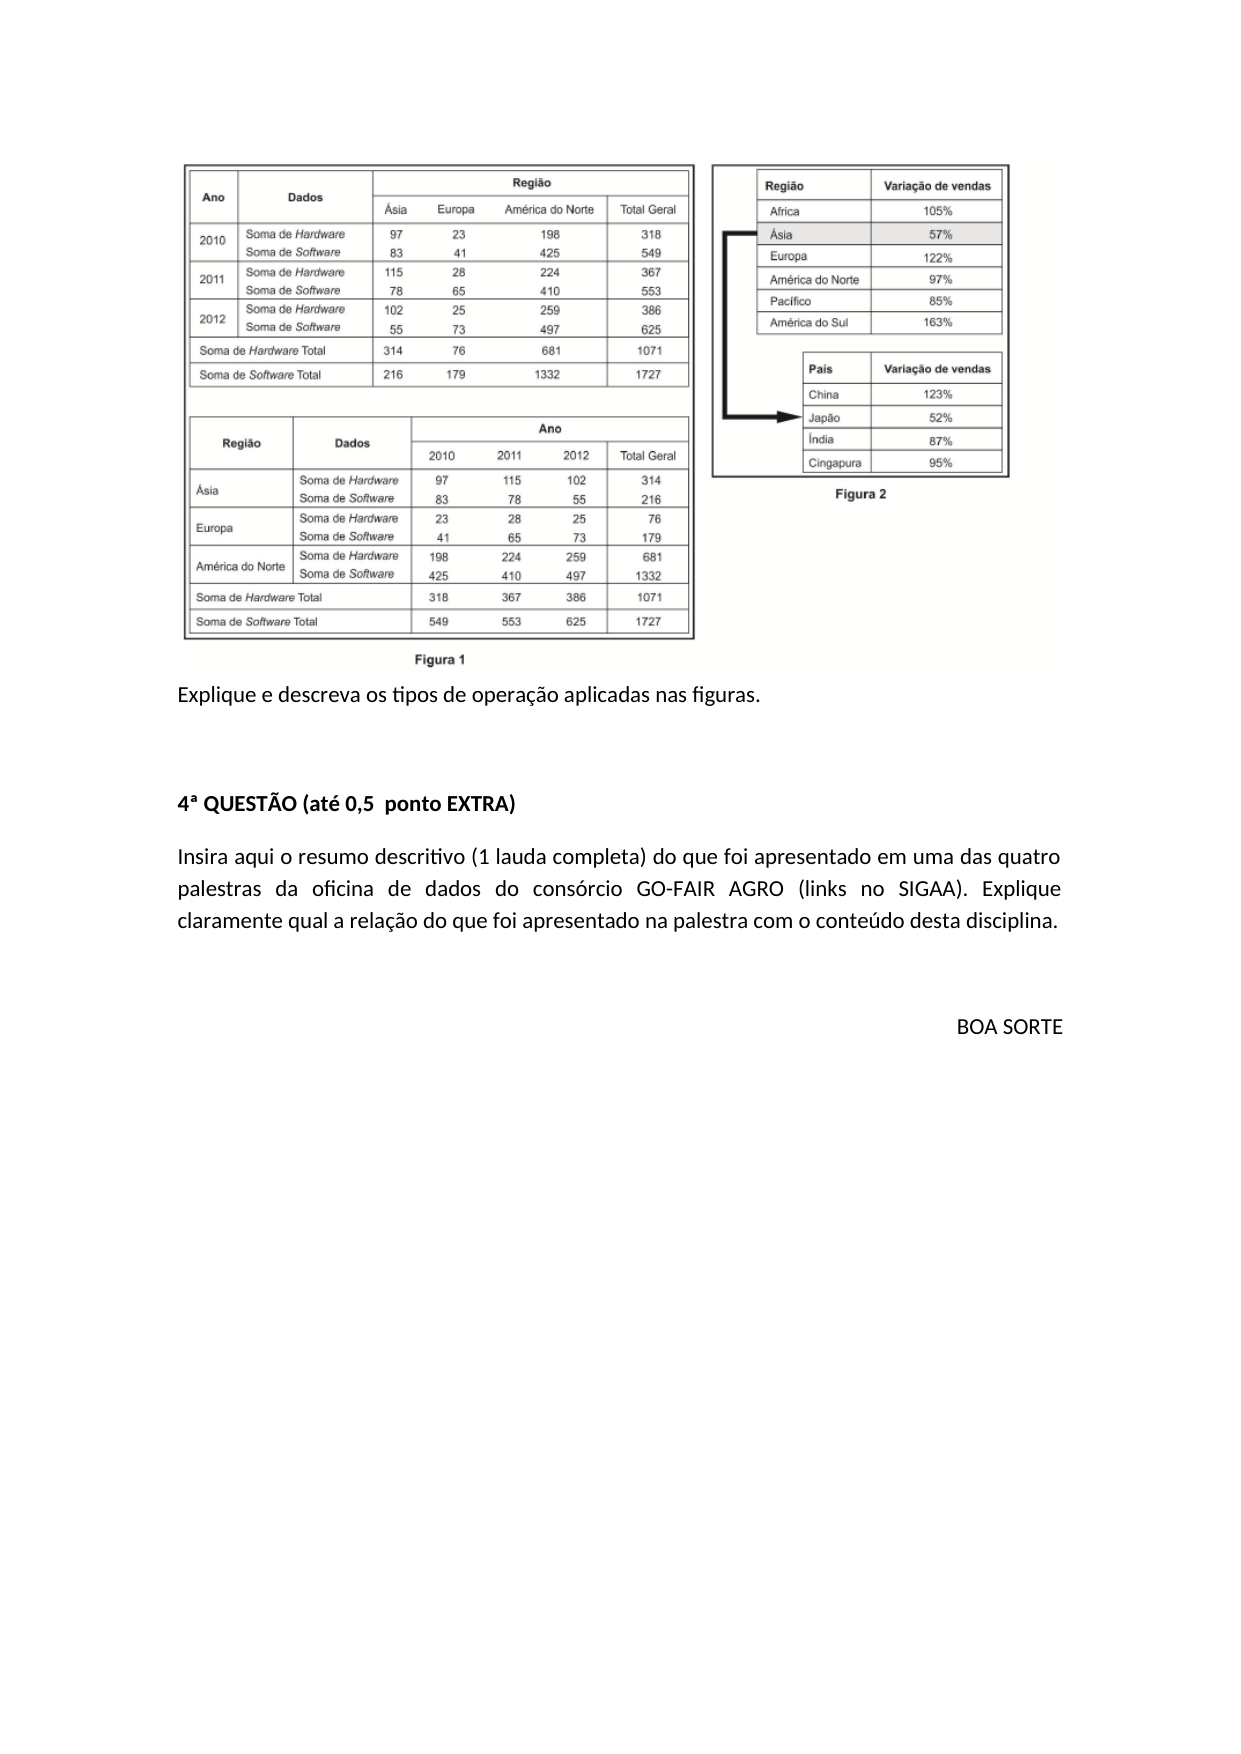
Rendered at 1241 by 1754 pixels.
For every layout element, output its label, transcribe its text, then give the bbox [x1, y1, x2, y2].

text Insira aqui o resumo descritivo (1 lauda completa) do que foi apresentado em uma das quatro palestras da oficina de dados do consórcio GO-FAIR AGRO (links no SIGAA). Explique claramente qual a relação do que foi apresentado na palestra com o conteúdo desta disciplina. [177, 842, 1063, 934]
text Explique e descreva os tipos de operação aplicadas nas figuras. [177, 680, 1063, 708]
text 4ª QUESTÃO (até 0,5 ponto EXTRA) [177, 789, 1063, 817]
picture [177, 147, 1063, 680]
text BOA SORTE [177, 1012, 1063, 1041]
